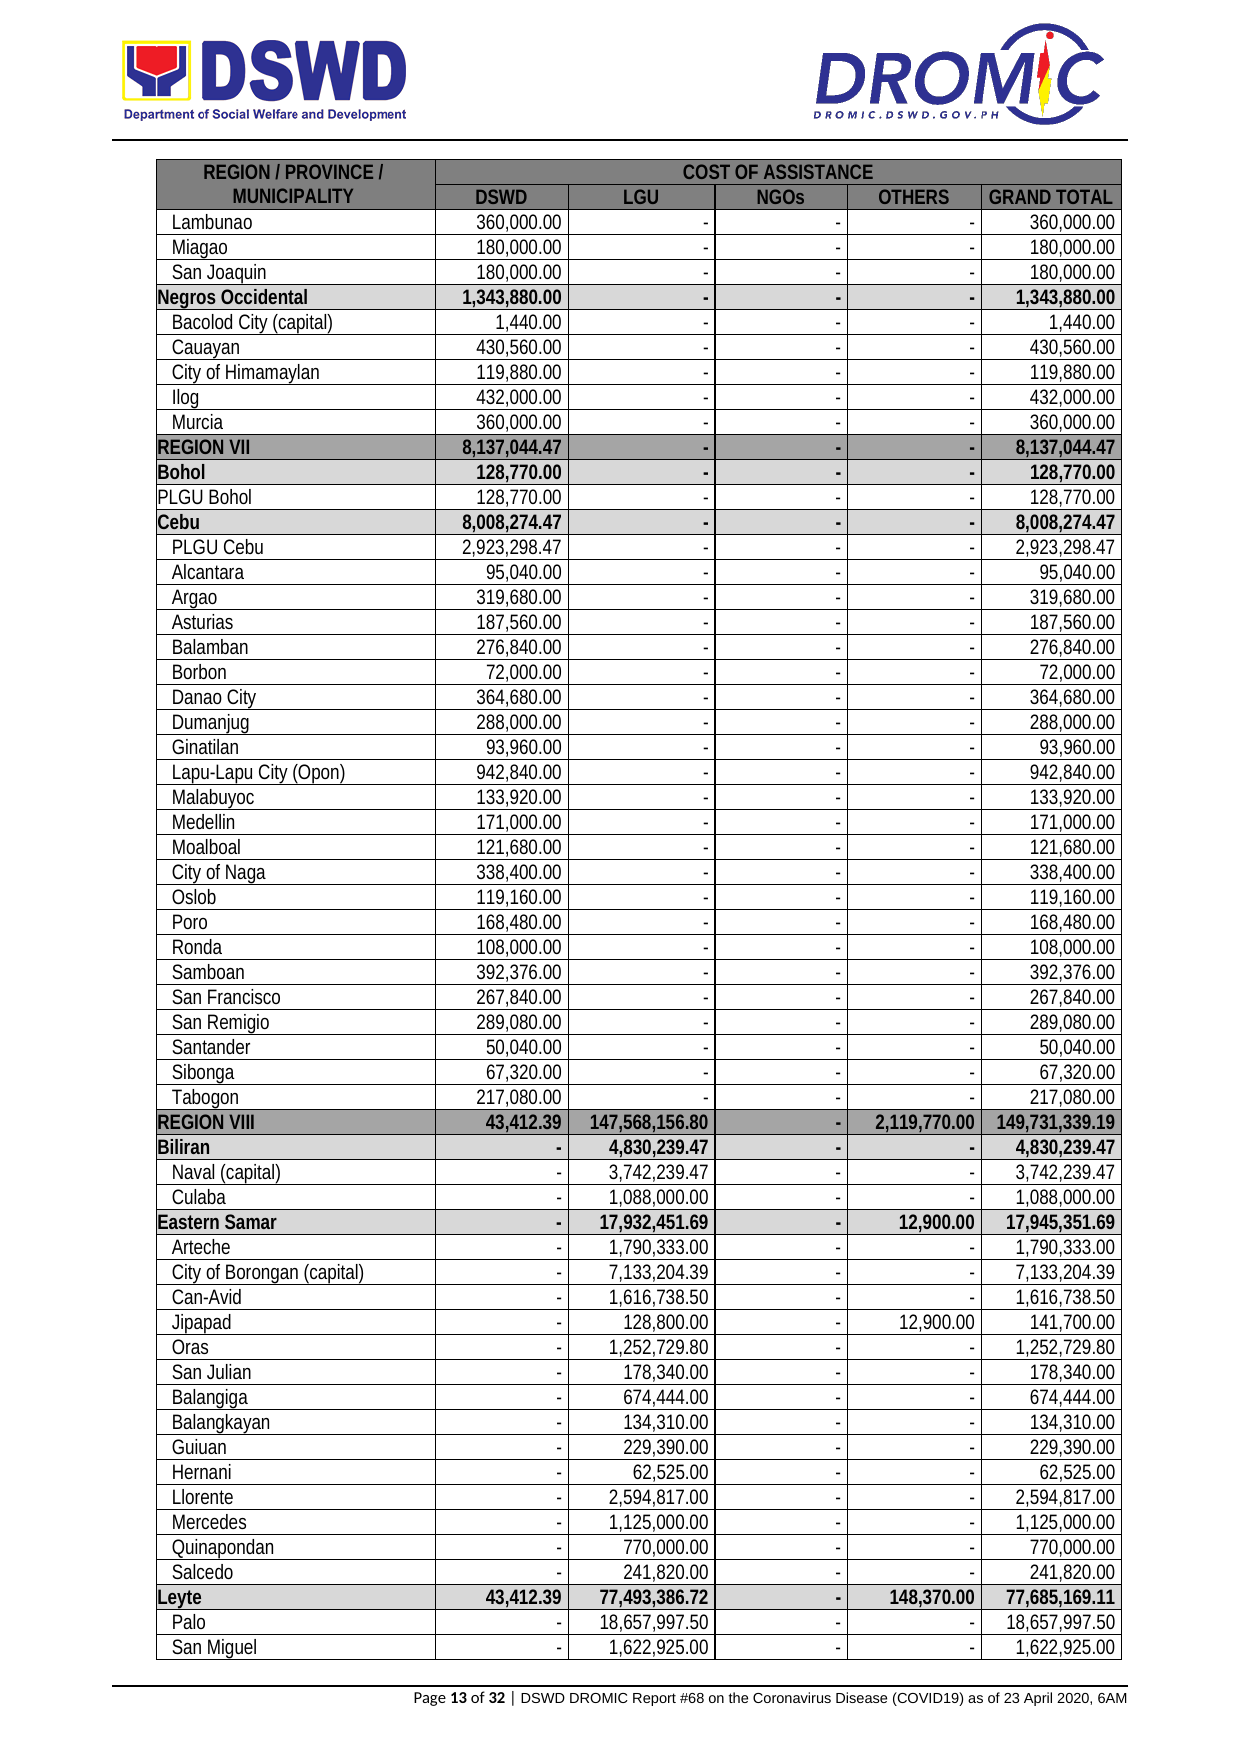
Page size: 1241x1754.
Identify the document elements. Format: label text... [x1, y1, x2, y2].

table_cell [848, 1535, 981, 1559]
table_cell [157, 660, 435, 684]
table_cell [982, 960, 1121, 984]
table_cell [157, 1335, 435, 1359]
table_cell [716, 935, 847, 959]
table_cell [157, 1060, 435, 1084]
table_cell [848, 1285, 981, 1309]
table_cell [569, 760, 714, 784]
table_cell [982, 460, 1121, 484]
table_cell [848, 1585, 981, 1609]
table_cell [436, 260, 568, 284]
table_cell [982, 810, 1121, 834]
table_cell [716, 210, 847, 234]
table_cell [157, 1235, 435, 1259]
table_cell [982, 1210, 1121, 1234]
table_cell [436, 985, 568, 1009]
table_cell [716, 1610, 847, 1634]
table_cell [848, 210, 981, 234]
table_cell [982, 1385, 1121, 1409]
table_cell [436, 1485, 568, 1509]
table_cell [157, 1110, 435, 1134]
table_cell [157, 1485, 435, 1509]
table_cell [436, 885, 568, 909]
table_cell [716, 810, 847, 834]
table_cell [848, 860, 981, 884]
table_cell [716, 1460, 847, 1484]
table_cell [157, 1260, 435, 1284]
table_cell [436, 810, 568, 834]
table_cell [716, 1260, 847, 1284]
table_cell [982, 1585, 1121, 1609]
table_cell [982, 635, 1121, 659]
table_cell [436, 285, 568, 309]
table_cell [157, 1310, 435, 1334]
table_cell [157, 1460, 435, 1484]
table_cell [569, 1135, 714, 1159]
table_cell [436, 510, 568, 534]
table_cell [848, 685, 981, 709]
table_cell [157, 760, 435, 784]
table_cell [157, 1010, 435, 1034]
table_cell OTHERS [848, 185, 981, 209]
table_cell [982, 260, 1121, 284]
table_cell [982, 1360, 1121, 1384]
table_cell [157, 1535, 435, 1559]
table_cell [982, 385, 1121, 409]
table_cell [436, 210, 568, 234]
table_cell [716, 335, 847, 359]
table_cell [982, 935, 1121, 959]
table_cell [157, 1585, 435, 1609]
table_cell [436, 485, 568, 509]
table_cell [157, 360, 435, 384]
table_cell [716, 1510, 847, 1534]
table_cell GRAND TOTAL [982, 185, 1121, 209]
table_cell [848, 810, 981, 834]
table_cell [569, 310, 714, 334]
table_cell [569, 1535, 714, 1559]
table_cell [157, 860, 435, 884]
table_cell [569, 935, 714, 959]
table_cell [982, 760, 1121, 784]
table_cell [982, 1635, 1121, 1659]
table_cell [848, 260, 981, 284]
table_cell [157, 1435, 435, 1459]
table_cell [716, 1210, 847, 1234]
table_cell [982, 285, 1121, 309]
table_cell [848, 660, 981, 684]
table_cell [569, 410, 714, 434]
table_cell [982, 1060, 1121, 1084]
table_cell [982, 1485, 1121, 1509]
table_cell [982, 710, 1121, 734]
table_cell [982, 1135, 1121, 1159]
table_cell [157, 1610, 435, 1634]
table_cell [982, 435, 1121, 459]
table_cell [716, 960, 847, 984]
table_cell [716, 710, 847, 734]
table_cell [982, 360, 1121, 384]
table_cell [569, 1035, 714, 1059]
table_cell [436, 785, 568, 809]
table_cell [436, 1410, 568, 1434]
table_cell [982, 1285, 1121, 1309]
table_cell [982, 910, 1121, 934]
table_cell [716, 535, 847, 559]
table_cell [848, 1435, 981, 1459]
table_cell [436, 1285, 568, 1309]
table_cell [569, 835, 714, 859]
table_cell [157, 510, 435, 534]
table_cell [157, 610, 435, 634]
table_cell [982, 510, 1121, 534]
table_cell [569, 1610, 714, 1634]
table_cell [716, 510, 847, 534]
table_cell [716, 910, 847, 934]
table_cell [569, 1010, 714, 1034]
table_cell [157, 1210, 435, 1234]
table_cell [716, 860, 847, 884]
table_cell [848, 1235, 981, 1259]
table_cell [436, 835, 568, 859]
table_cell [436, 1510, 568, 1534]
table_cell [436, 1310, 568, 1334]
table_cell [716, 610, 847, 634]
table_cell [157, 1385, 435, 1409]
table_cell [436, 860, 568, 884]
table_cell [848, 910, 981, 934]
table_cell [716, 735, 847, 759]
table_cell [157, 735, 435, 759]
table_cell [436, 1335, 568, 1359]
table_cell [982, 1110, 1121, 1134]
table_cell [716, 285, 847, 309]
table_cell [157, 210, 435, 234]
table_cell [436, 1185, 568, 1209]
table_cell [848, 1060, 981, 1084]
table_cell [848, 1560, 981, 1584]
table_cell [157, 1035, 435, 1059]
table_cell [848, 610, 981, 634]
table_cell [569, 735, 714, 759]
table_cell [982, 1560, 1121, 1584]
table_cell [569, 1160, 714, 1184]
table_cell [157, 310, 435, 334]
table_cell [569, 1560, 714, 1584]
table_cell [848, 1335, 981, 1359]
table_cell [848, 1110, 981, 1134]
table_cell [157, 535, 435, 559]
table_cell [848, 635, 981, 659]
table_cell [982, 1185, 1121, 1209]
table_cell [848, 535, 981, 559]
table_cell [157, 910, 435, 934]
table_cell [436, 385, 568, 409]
table_header COST OF ASSISTANCE [436, 160, 1121, 184]
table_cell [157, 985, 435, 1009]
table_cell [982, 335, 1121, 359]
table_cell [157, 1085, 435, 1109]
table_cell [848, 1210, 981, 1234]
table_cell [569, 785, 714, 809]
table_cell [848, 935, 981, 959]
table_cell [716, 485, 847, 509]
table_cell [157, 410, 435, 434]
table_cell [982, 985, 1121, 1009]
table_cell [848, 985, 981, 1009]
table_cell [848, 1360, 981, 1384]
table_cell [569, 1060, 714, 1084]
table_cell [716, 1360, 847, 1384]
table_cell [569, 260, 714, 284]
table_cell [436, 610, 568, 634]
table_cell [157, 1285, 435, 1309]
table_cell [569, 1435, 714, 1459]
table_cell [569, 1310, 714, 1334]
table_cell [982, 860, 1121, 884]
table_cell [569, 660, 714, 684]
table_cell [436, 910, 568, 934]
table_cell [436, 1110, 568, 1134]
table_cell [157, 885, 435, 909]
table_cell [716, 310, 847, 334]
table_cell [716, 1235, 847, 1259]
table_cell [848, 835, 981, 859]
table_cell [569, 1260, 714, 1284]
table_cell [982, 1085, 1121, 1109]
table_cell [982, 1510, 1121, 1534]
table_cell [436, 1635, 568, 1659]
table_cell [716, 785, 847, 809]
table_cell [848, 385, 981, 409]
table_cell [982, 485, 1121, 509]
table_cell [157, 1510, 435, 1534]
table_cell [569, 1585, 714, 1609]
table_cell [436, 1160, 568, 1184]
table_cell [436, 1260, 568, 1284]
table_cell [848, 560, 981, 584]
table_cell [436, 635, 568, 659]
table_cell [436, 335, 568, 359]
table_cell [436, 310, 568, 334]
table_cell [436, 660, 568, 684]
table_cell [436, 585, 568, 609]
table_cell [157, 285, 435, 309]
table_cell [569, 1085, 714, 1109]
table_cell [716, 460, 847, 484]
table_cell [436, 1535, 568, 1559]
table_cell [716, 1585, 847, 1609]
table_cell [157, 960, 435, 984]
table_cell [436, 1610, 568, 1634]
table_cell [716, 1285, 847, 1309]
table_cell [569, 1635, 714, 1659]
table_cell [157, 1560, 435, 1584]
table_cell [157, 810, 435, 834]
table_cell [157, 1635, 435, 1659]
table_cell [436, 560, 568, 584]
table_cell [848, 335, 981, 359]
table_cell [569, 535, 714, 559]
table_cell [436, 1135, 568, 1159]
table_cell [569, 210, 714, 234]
table_cell NGOs [716, 185, 847, 209]
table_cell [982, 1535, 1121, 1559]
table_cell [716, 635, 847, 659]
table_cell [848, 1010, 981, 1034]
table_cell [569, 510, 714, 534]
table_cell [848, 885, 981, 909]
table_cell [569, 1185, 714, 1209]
table_cell DSWD [436, 185, 568, 209]
picture [781, 23, 1133, 125]
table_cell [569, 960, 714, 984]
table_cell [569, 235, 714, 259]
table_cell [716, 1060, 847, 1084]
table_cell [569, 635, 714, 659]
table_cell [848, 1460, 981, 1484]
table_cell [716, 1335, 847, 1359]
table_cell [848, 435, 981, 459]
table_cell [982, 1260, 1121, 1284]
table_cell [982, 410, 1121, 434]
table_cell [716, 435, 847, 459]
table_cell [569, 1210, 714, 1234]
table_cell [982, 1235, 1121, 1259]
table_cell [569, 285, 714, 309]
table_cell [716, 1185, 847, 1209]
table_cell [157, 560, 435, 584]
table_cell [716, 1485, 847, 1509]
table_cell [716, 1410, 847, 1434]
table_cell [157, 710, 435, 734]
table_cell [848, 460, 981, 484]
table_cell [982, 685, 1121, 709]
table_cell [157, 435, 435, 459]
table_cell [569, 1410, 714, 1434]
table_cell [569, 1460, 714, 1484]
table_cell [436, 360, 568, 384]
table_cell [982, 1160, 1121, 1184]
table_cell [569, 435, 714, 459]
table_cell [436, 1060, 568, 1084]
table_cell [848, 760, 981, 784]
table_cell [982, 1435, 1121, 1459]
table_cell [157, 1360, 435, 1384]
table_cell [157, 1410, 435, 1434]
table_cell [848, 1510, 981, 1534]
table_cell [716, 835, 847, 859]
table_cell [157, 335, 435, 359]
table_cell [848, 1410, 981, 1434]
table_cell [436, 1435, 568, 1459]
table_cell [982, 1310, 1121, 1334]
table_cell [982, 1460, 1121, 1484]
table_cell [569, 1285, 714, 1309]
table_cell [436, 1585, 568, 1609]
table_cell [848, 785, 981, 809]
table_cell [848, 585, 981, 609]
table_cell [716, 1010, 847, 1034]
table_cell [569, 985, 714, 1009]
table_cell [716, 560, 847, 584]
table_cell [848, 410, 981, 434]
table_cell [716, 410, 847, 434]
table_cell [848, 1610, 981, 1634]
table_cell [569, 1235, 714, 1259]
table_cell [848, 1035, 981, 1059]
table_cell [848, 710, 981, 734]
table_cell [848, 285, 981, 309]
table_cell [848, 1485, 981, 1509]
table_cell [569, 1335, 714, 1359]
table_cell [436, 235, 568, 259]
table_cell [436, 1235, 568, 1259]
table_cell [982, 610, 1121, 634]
table_cell LGU [569, 185, 714, 209]
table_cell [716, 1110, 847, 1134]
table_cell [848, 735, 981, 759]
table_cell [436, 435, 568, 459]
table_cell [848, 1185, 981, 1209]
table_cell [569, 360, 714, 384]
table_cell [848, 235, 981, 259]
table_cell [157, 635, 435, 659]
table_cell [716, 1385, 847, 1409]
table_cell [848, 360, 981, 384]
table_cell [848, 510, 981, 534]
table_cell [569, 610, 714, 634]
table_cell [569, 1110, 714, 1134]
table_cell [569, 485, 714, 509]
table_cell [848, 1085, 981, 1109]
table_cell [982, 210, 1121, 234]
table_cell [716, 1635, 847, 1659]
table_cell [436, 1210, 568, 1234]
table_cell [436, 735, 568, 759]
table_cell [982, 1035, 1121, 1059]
picture [112, 37, 417, 125]
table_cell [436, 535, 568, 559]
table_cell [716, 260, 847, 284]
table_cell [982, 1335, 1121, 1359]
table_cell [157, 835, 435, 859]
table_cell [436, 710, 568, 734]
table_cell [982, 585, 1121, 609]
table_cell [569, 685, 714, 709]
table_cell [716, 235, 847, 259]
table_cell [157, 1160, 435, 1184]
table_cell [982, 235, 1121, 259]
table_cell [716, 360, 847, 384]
table_header REGION / PROVINCE / MUNICIPALITY [157, 160, 435, 209]
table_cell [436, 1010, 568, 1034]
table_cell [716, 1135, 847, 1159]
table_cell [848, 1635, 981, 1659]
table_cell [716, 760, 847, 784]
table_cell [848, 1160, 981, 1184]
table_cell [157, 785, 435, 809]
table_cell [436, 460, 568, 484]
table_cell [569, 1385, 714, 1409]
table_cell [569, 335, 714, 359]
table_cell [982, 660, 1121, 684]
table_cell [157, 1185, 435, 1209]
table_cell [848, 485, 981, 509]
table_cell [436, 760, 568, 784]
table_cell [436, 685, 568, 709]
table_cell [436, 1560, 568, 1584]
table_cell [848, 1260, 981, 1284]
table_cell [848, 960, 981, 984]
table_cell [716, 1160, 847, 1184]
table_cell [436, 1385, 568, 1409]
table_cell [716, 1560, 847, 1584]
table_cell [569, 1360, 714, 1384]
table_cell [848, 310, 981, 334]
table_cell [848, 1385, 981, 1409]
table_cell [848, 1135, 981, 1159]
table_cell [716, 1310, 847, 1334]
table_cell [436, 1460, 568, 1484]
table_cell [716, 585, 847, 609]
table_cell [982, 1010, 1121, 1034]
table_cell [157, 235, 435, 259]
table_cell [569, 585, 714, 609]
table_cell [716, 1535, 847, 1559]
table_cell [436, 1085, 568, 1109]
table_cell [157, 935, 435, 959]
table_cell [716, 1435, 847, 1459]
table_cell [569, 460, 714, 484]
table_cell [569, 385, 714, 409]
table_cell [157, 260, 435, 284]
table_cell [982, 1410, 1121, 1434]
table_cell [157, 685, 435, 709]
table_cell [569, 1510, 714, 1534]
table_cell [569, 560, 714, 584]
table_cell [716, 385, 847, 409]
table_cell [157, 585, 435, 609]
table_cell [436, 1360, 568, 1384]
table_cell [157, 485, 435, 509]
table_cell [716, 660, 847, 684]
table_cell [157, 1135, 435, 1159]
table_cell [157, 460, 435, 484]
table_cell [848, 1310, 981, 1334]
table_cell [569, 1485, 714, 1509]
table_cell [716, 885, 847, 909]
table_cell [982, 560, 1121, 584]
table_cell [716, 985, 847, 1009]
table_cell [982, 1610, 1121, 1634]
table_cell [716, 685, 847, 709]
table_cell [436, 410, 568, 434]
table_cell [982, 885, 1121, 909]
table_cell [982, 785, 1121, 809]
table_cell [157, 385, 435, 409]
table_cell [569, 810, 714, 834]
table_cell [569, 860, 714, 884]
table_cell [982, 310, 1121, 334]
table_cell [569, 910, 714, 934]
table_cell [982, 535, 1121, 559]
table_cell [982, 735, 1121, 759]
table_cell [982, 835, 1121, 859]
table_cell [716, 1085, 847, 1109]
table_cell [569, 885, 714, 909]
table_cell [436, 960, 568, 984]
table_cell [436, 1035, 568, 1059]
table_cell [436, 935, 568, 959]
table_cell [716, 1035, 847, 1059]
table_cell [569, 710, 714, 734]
